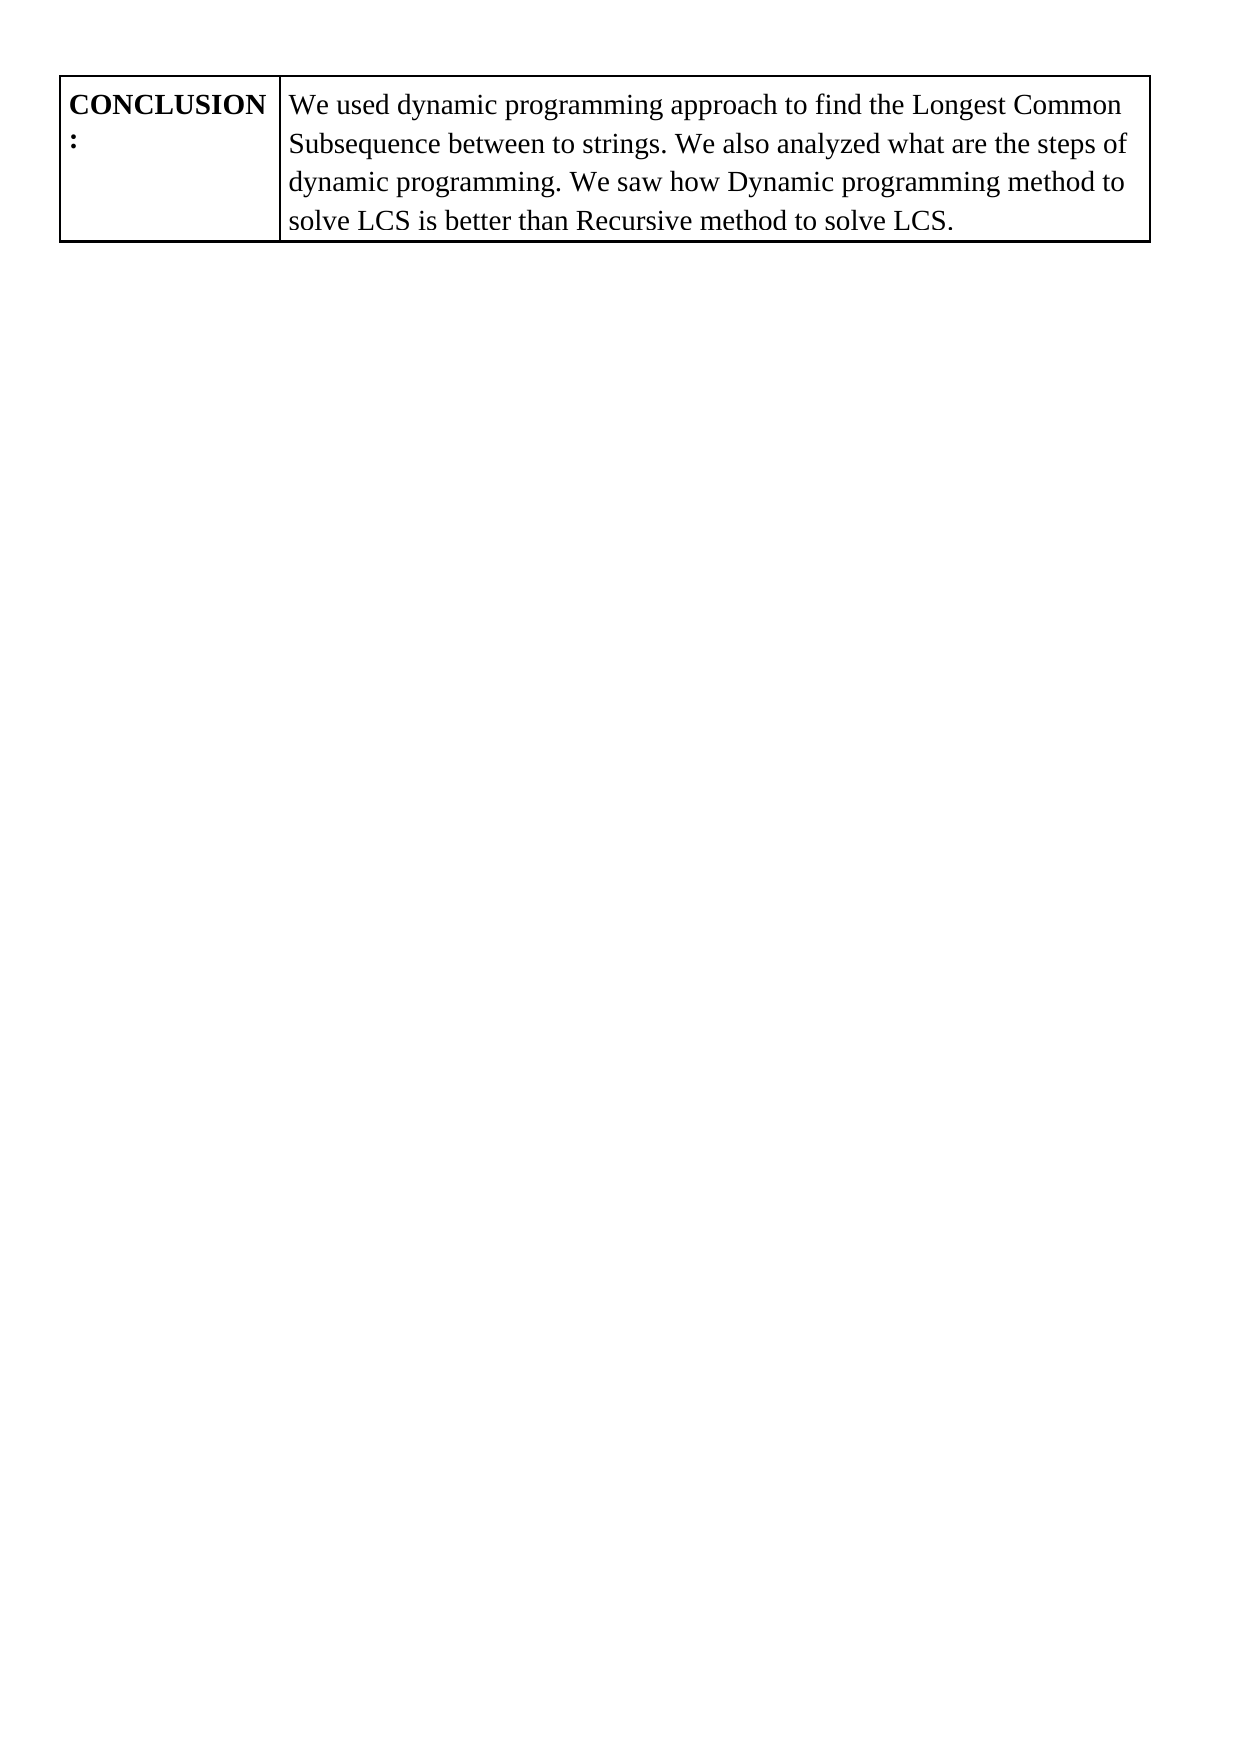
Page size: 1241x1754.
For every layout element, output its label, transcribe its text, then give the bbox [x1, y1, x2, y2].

table_cell We used dynamic programming approach to find the Longest Common Subsequence between to strings. We also analyzed what are the steps of dynamic programming. We saw how Dynamic programming method to solve LCS is better than Recursive method to solve LCS. [281, 77, 1149, 240]
table_cell CONCLUSION: [61, 77, 279, 240]
